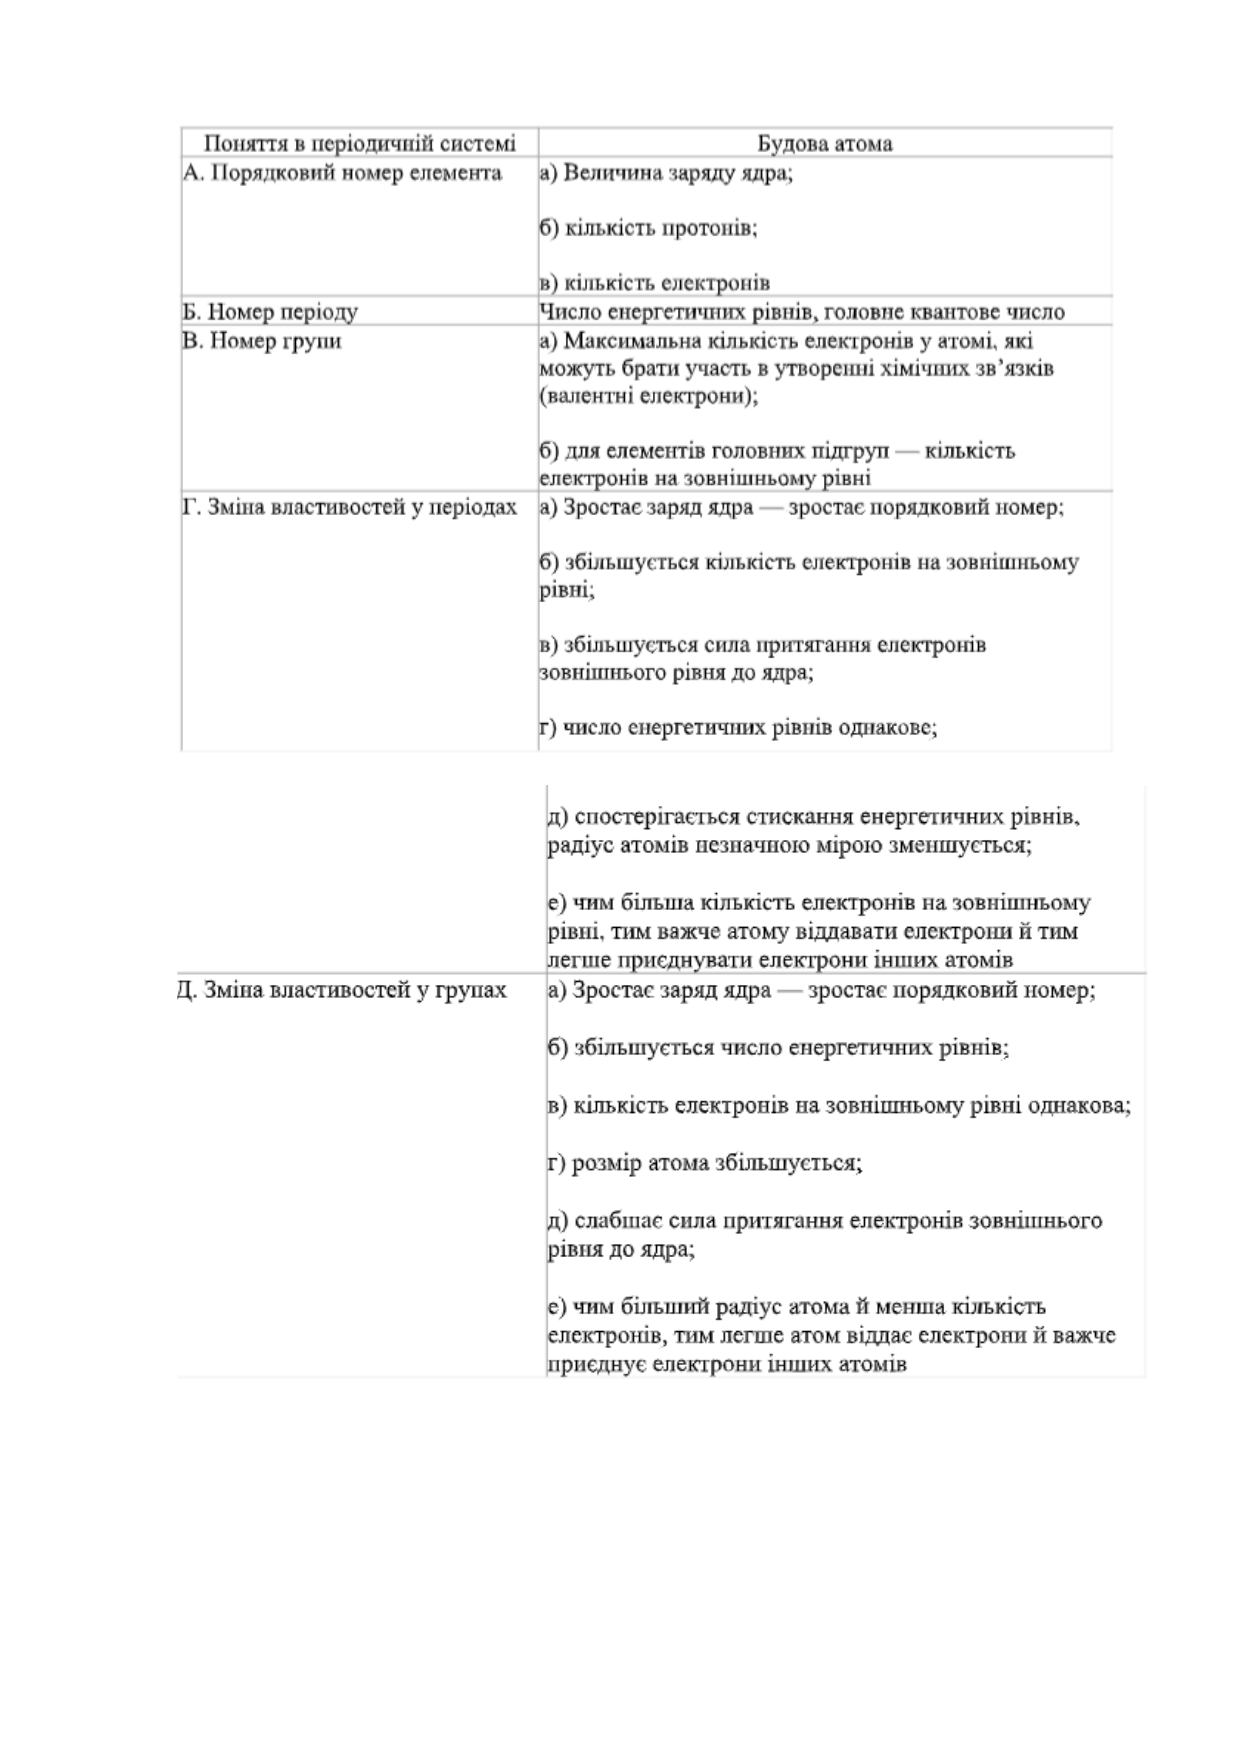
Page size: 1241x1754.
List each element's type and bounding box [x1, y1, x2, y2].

picture [177, 118, 1152, 757]
picture [177, 785, 1152, 1402]
